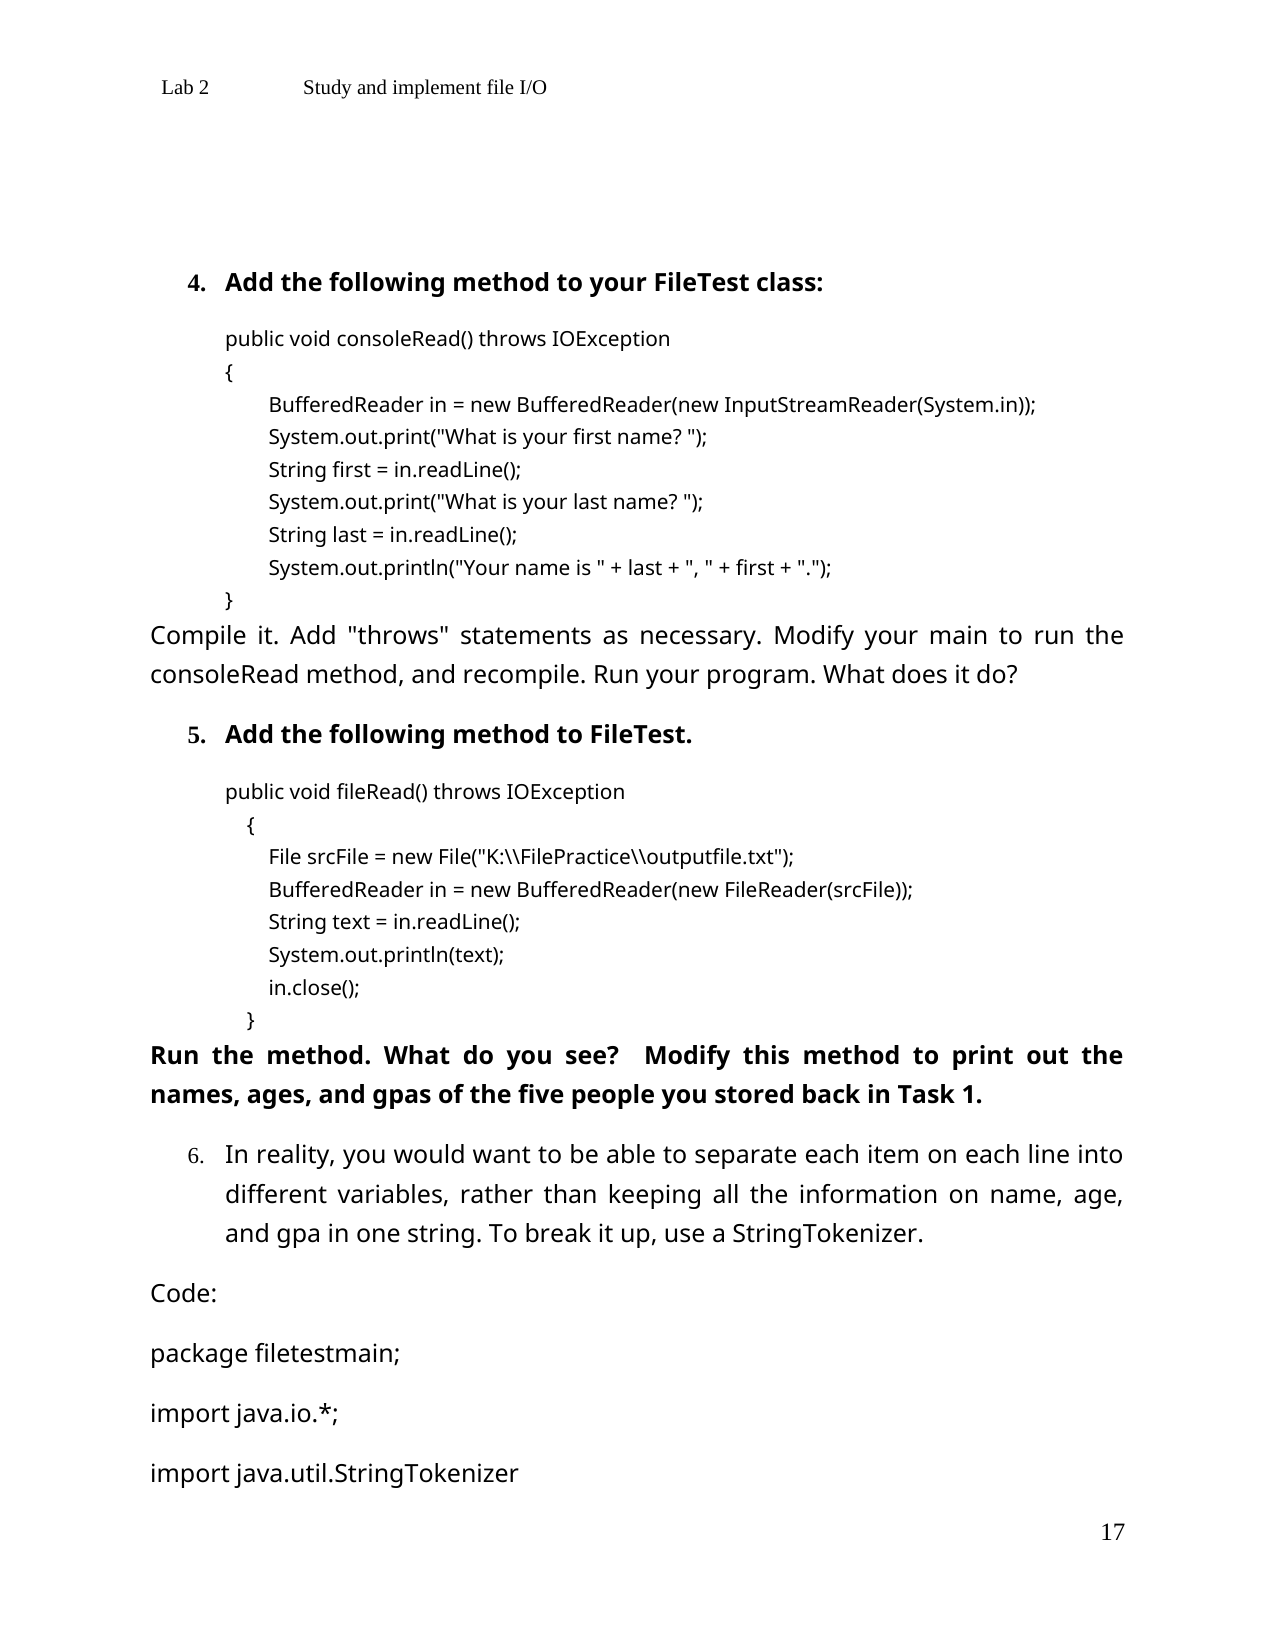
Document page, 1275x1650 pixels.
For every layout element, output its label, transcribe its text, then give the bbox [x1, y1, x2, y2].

text import java.io.*; [150, 1395, 1125, 1429]
list Add the following method to FileTest. [187, 717, 1125, 751]
text Code: [150, 1275, 1125, 1309]
text package filetestmain; [150, 1335, 1125, 1369]
text String text = in.readLine(); [225, 907, 1125, 936]
text public void fileRead() throws IOException [225, 777, 1125, 806]
text public void consoleRead() throws IOException [225, 324, 1125, 353]
text String last = in.readLine(); [225, 520, 1125, 548]
text System.out.println(text); [225, 940, 1125, 968]
text Run the method. What do you see? Modify this method to print out the names, ages, and gpas of the five people you stored back in Task 1. [150, 1038, 1125, 1111]
list Add the following method to your FileTest class: [187, 264, 1125, 298]
list In reality, you would want to be able to separate each item on each line into different variables, rather than keeping all the information on name, age, and gpa in one string. To break it up, use a StringTokenizer. [187, 1137, 1125, 1249]
text { [225, 357, 1125, 386]
text String first = in.readLine(); [225, 455, 1125, 483]
text File srcFile = new File("K:\\FilePractice\\outputfile.txt"); [225, 842, 1125, 871]
text BufferedReader in = new BufferedReader(new InputStreamReader(System.in)); [225, 390, 1125, 418]
text System.out.println("Your name is " + last + ", " + first + "."); [225, 553, 1125, 581]
text System.out.print("What is your last name? "); [225, 487, 1125, 516]
text { [225, 810, 1125, 838]
text BufferedReader in = new BufferedReader(new FileReader(srcFile)); [225, 875, 1125, 903]
text System.out.print("What is your first name? "); [225, 422, 1125, 451]
text Compile it. Add "throws" statements as necessary. Modify your main to run the consoleRead method, and recompile. Run your program. What does it do? [150, 618, 1125, 691]
text in.close(); [225, 973, 1125, 1001]
text import java.util.StringTokenizer [150, 1455, 1125, 1489]
text } [225, 585, 1125, 614]
text } [225, 1005, 1125, 1034]
